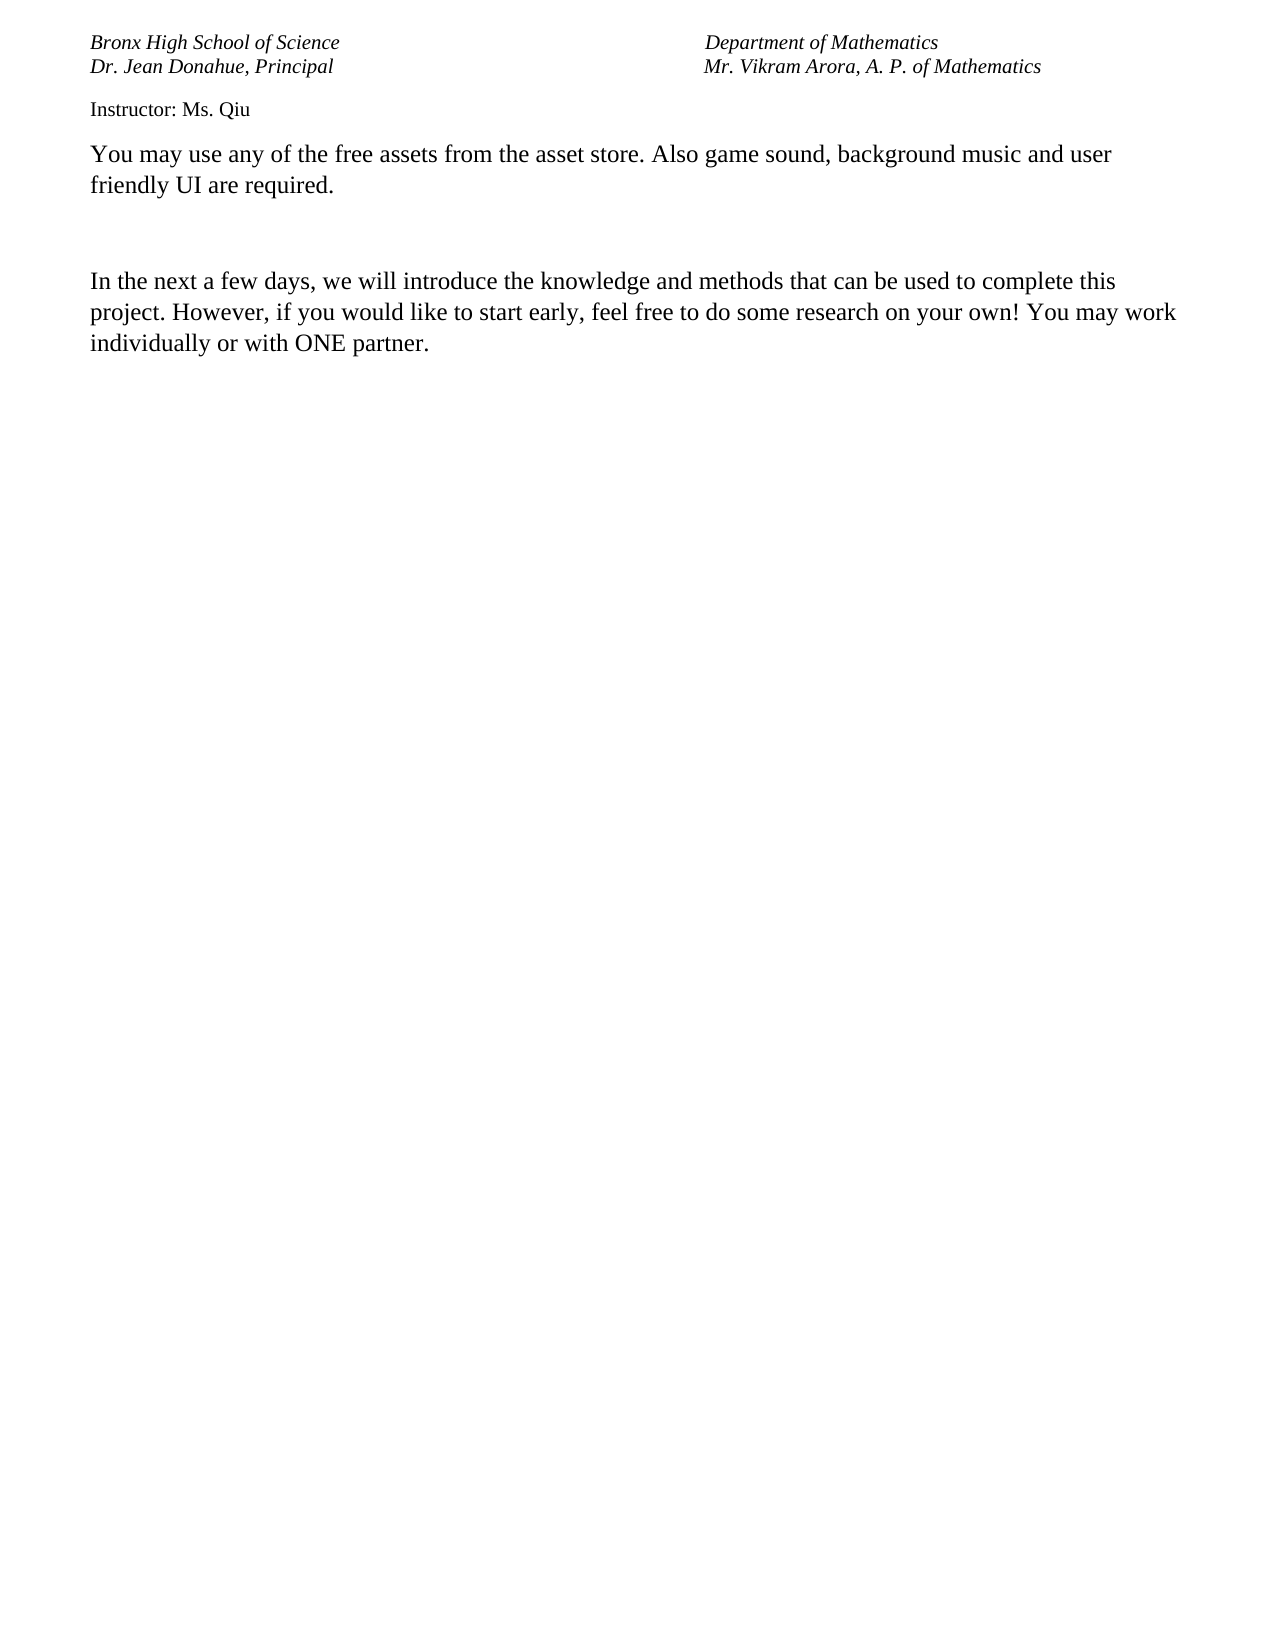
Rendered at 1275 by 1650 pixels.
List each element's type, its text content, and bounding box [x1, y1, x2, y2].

text You may use any of the free assets from the asset store. Also game sound, background music and user friendly UI are required. [90, 139, 1185, 199]
text In the next a few days, we will introduce the knowledge and methods that can be used to complete this project. However, if you would like to start early, feel free to do some research on your own! You may work individually or with ONE partner. [90, 266, 1185, 357]
